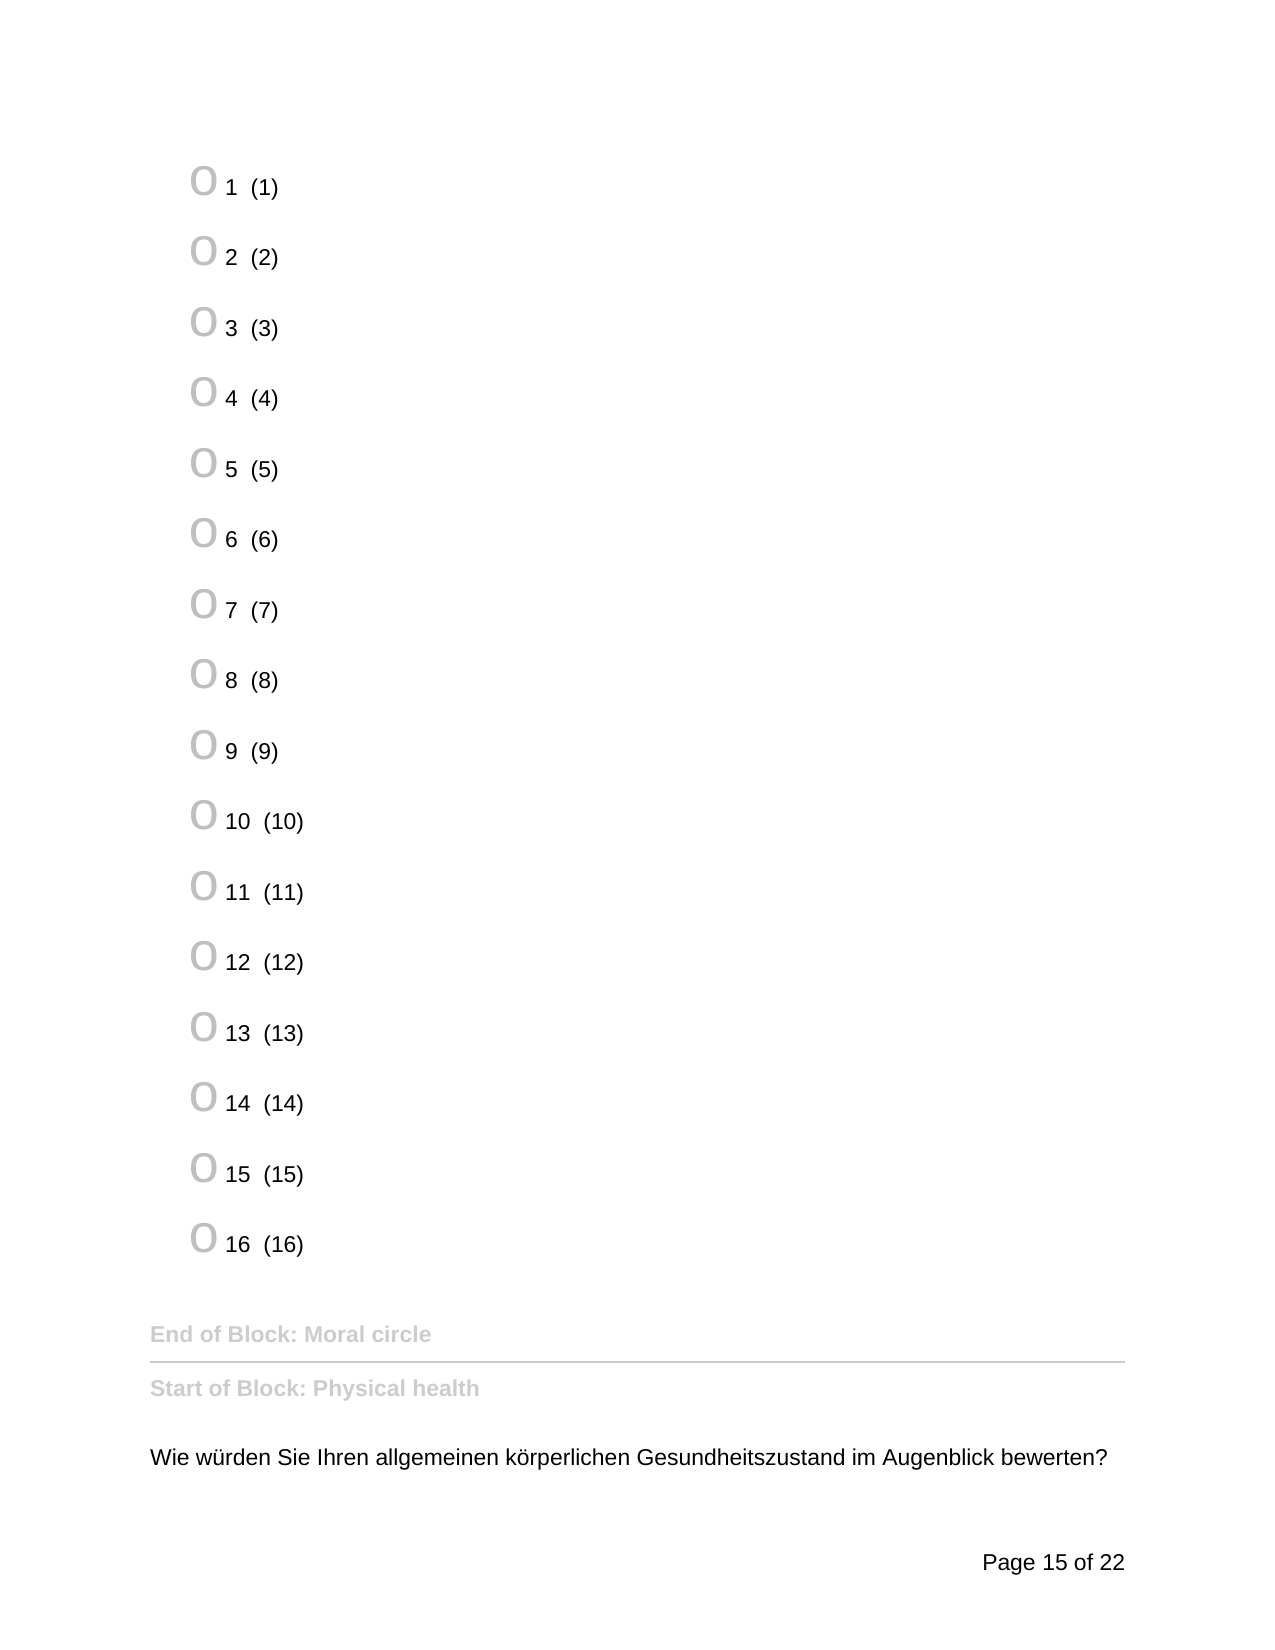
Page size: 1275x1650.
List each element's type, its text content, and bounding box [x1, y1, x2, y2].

list 16 (16) [187, 1208, 1125, 1269]
list 6 (6) [187, 503, 1125, 564]
text Start of Block: Physical health [150, 1375, 1125, 1401]
text End of Block: Moral circle [150, 1321, 1125, 1347]
list 1 (1) [187, 150, 1125, 211]
list 8 (8) [187, 644, 1125, 705]
list 10 (10) [187, 785, 1125, 846]
list 11 (11) [187, 855, 1125, 917]
list 5 (5) [187, 432, 1125, 493]
list 2 (2) [187, 221, 1125, 282]
list 12 (12) [187, 926, 1125, 987]
list 4 (4) [187, 362, 1125, 423]
text Wie würden Sie Ihren allgemeinen körperlichen Gesundheitszustand im Augenblick bewerten? [150, 1444, 1125, 1471]
list 14 (14) [187, 1067, 1125, 1128]
list 7 (7) [187, 573, 1125, 634]
list 9 (9) [187, 714, 1125, 776]
list 13 (13) [187, 996, 1125, 1058]
list 3 (3) [187, 291, 1125, 352]
list 15 (15) [187, 1137, 1125, 1199]
